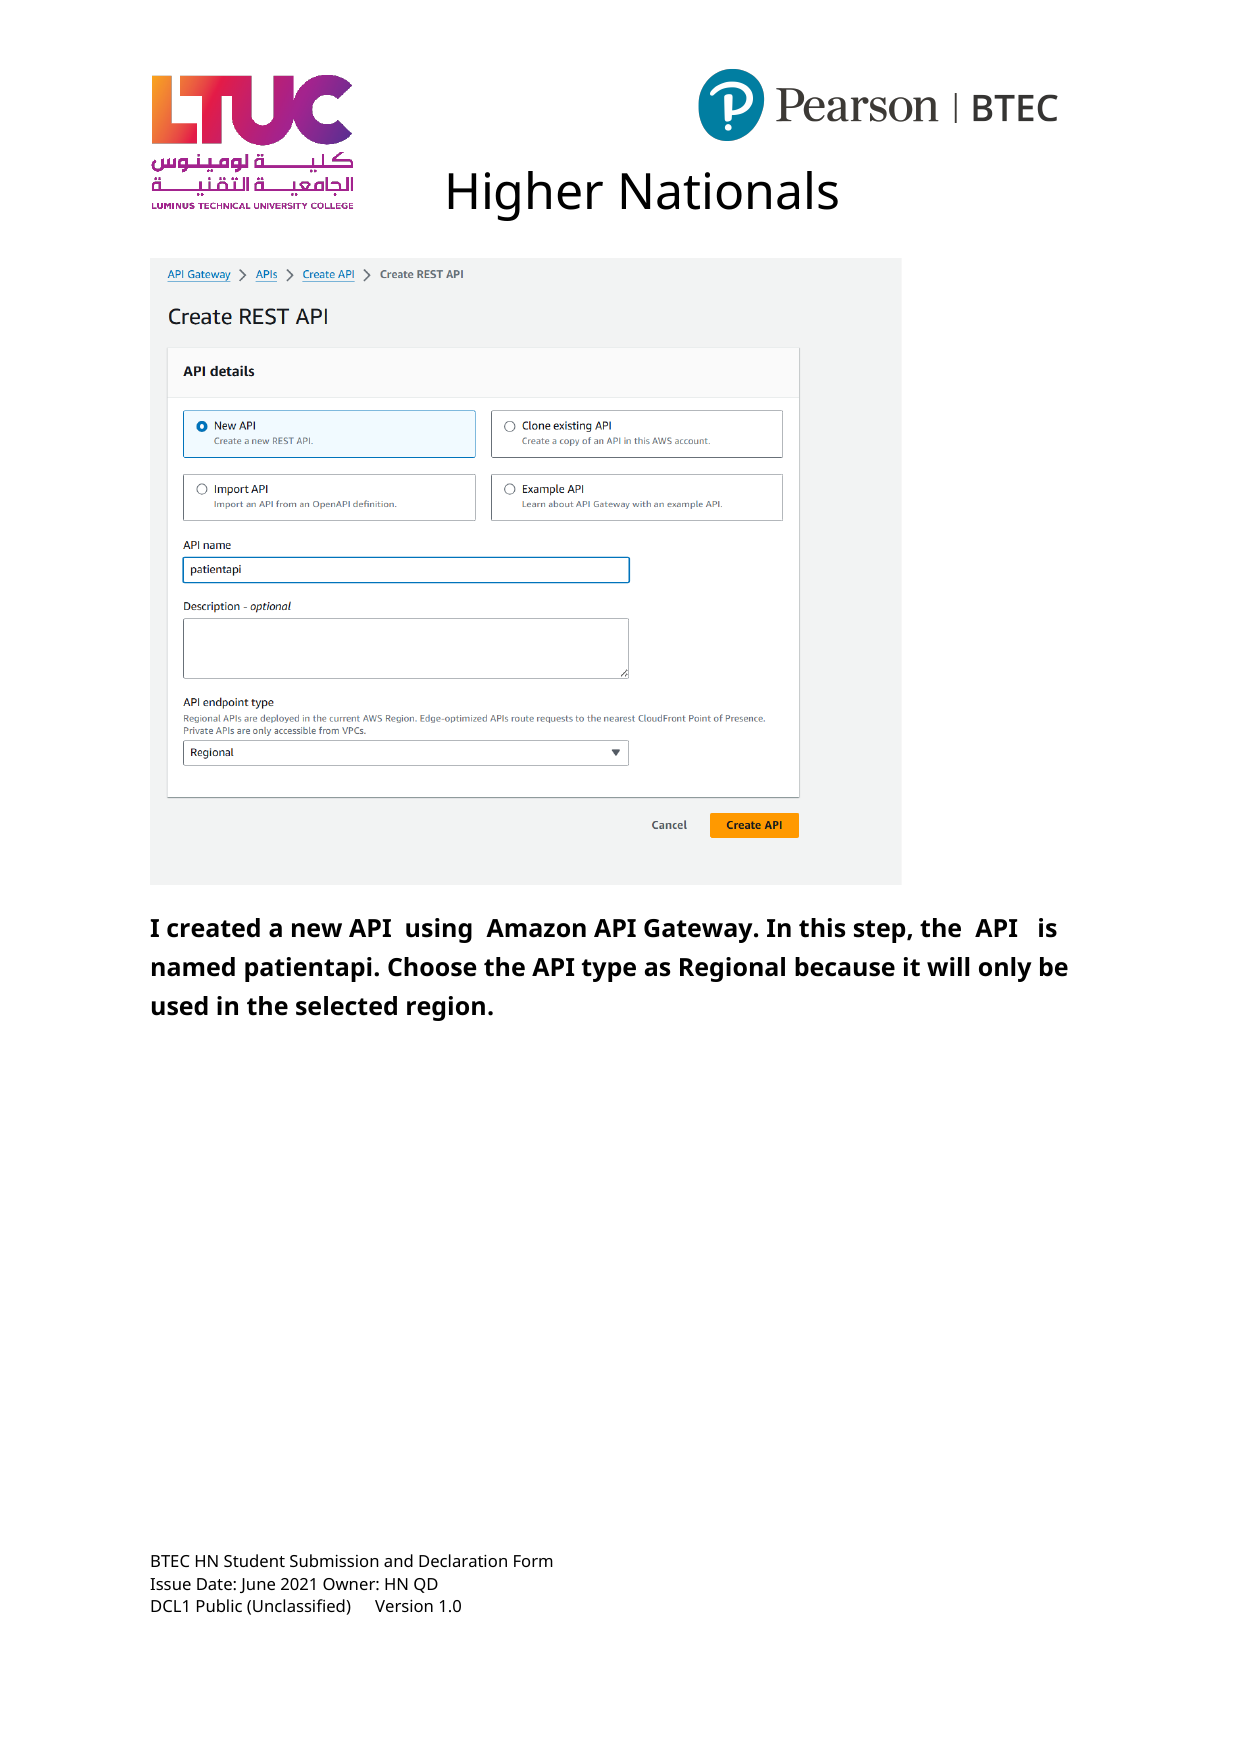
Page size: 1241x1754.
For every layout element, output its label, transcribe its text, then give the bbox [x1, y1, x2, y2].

text I created a new API using Amazon API Gateway. In this step, the API is named patientapi. Choose the API type as Regional because it will only be used in the selected region. [150, 911, 1090, 1023]
picture [690, 61, 1069, 146]
picture [150, 258, 902, 885]
picture [150, 73, 354, 210]
